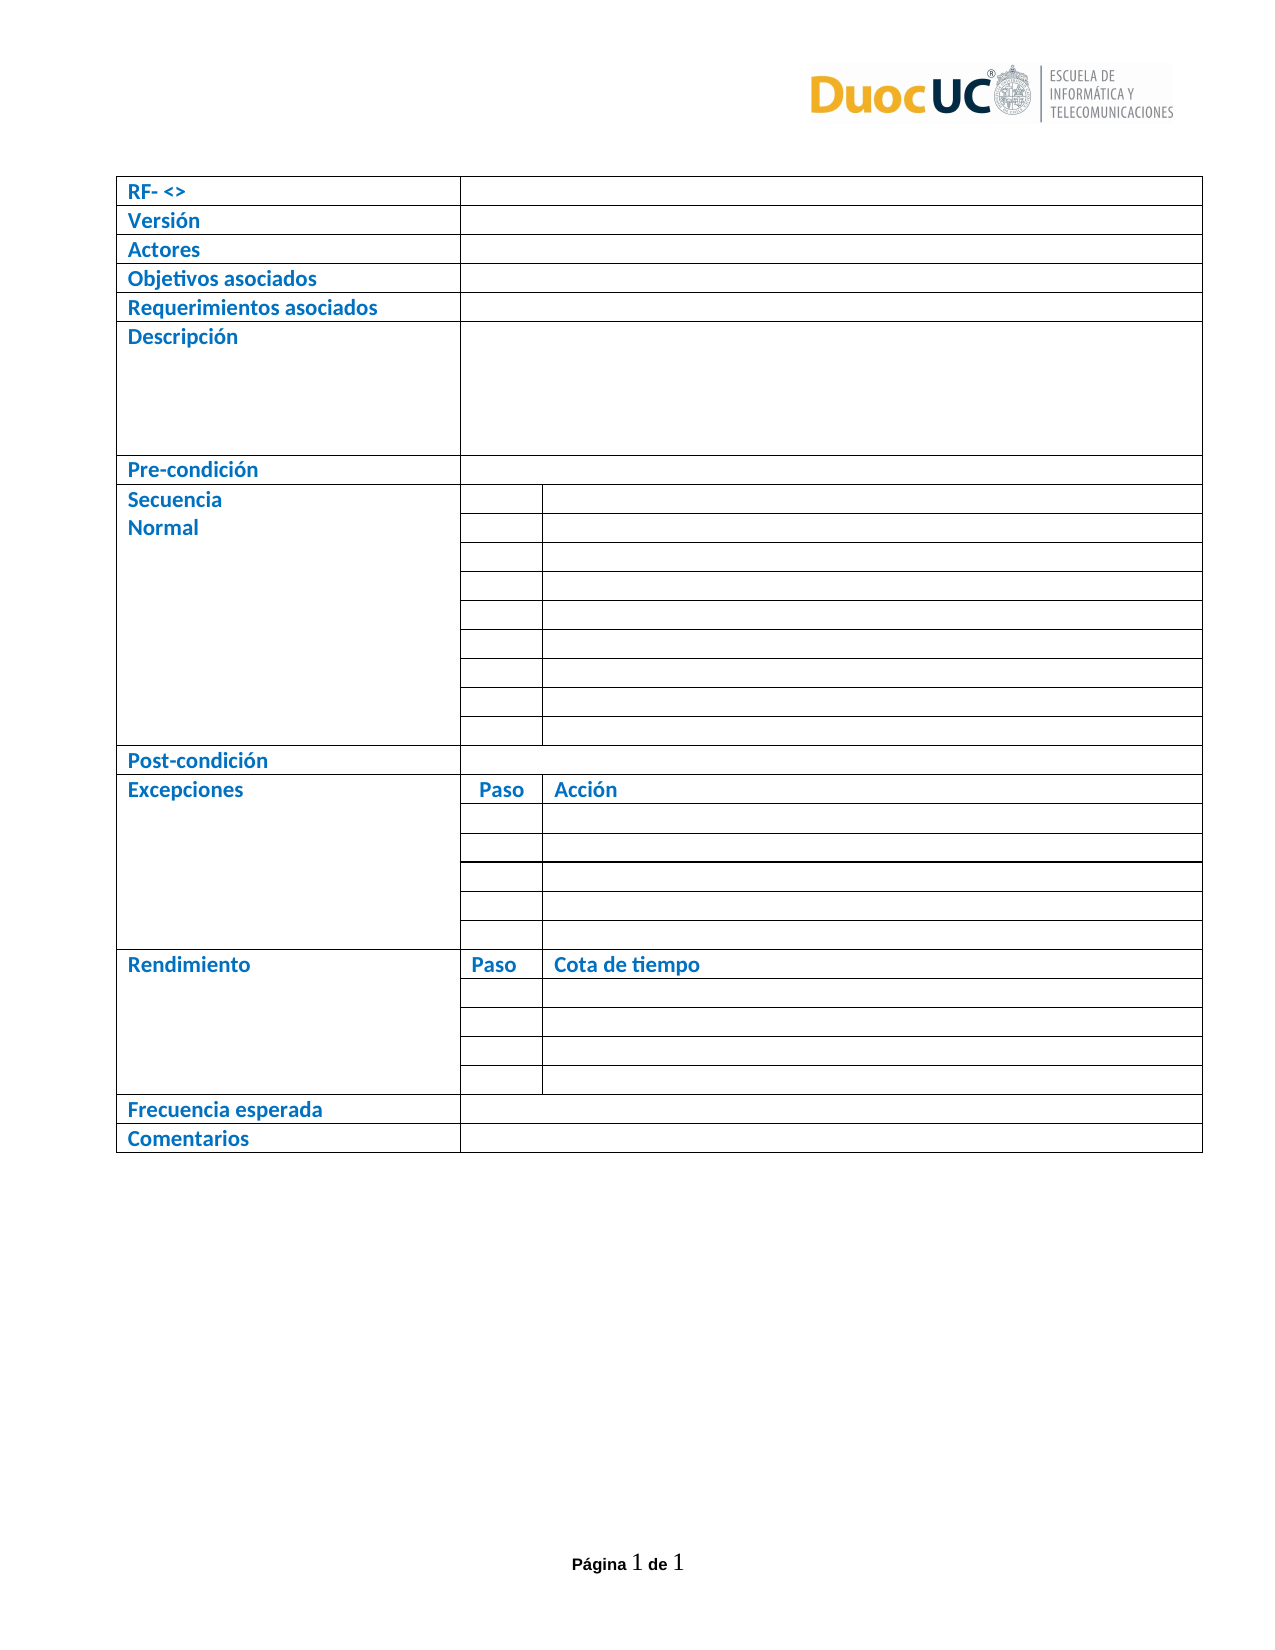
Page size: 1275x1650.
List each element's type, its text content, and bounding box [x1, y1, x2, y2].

table_cell [543, 688, 1202, 716]
table_cell [461, 979, 542, 1007]
table_header [461, 177, 1202, 205]
table_cell [543, 863, 1202, 891]
table_cell [543, 572, 1202, 600]
table_cell Objetivos asociados [117, 264, 460, 292]
table_cell [543, 659, 1202, 687]
table_cell [461, 206, 1202, 234]
table_cell Secuencia Normal [117, 485, 460, 745]
table_cell [543, 1008, 1202, 1036]
picture [810, 63, 1174, 124]
table_cell [461, 514, 542, 542]
table_cell Paso [461, 775, 542, 803]
table_cell [543, 921, 1202, 949]
table_cell [461, 1037, 542, 1065]
table_cell [543, 892, 1202, 919]
table_cell [461, 1124, 1202, 1152]
table_cell [543, 1066, 1202, 1094]
table_cell [543, 717, 1202, 745]
table_cell [461, 921, 542, 949]
table_cell [461, 688, 542, 716]
table_cell [461, 804, 542, 832]
table_cell [461, 601, 542, 629]
table_cell Comentarios [117, 1124, 460, 1152]
table_cell [543, 834, 1202, 861]
table_cell Paso [461, 950, 542, 978]
table_header RF- <> [117, 177, 460, 205]
table_cell [461, 572, 542, 600]
table_cell [461, 659, 542, 687]
table_cell Post-condición [117, 746, 460, 774]
table_cell [461, 717, 542, 745]
table_cell Acción [543, 775, 1202, 803]
table_cell [461, 322, 1202, 454]
table_cell Descripción [117, 322, 460, 454]
table_cell [461, 1095, 1202, 1123]
table_cell [461, 630, 542, 658]
table_cell [461, 293, 1202, 321]
table_cell Frecuencia esperada [117, 1095, 460, 1123]
table_cell [543, 804, 1202, 832]
table_cell Pre-condición [117, 456, 460, 484]
table_cell [543, 485, 1202, 513]
table_cell [461, 235, 1202, 263]
table_cell [461, 1066, 542, 1094]
table_cell [461, 746, 1202, 774]
table_cell Rendimiento [117, 950, 460, 1094]
table_cell Excepciones [117, 775, 460, 949]
table_cell [543, 979, 1202, 1007]
table_cell [543, 1037, 1202, 1065]
table_cell Versión [117, 206, 460, 234]
table_cell [461, 863, 542, 891]
table_cell [461, 456, 1202, 484]
table_cell Requerimientos asociados [117, 293, 460, 321]
table_cell [461, 485, 542, 513]
table_cell Cota de tiempo [543, 950, 1202, 978]
table_cell [543, 601, 1202, 629]
table_cell [461, 892, 542, 919]
table_cell [461, 1008, 542, 1036]
table_cell [543, 543, 1202, 571]
table_cell [543, 514, 1202, 542]
table_cell [461, 264, 1202, 292]
table_cell Actores [117, 235, 460, 263]
table_cell [543, 630, 1202, 658]
table_cell [461, 543, 542, 571]
table_cell [461, 834, 542, 861]
